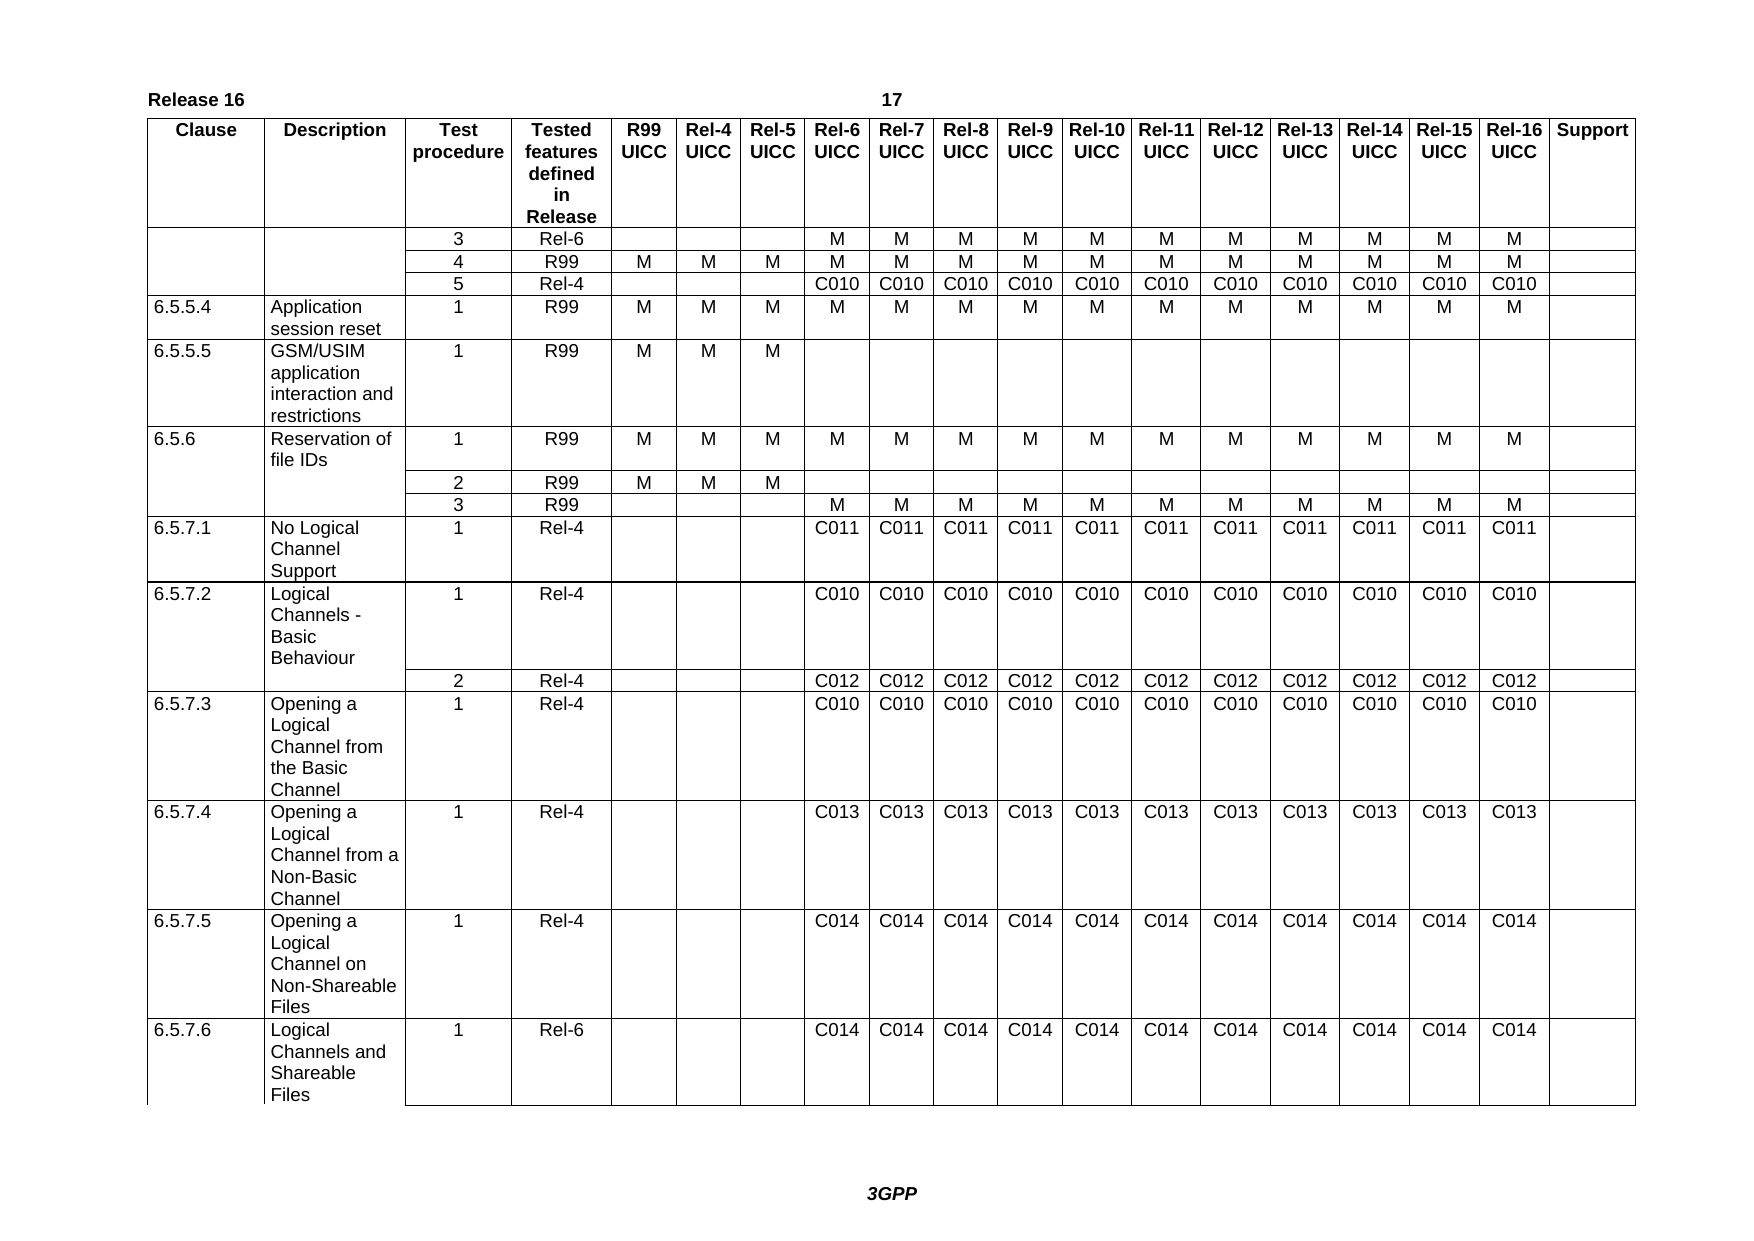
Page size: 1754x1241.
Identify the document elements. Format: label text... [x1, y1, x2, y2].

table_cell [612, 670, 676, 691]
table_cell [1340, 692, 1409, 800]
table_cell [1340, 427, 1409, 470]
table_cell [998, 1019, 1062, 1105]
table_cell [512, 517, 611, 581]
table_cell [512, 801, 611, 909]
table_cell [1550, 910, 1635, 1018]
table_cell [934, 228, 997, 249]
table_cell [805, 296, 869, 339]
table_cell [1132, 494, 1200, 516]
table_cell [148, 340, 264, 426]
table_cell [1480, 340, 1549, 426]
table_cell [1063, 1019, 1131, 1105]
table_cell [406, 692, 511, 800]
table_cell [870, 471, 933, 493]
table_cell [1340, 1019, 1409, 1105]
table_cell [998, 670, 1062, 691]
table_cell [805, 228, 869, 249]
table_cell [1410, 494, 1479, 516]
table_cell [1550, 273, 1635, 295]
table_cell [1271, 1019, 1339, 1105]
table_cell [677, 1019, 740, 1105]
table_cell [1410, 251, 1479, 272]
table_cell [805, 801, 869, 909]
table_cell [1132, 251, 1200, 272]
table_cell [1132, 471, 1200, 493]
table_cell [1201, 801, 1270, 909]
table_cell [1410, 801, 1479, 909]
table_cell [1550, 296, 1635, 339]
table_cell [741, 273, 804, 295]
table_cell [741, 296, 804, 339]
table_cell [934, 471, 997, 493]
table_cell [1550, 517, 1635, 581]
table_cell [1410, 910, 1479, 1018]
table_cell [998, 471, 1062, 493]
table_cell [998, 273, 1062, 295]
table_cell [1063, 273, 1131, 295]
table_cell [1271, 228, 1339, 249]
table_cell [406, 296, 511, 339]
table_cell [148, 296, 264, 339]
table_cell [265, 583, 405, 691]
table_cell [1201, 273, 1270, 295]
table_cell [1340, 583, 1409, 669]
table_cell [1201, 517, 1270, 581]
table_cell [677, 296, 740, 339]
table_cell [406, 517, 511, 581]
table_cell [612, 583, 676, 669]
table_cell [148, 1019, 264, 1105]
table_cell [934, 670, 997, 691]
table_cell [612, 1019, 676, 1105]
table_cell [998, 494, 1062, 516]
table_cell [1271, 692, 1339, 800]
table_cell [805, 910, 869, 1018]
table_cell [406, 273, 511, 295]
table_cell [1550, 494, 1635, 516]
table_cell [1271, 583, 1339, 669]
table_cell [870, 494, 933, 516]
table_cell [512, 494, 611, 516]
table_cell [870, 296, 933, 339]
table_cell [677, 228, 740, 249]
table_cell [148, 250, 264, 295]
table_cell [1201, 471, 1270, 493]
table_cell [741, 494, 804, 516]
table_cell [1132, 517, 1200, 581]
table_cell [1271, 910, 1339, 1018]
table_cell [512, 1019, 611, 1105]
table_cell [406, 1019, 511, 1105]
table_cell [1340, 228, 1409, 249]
table_header Rel-5 UICC [741, 119, 804, 227]
table_header Rel-8 UICC [934, 119, 997, 227]
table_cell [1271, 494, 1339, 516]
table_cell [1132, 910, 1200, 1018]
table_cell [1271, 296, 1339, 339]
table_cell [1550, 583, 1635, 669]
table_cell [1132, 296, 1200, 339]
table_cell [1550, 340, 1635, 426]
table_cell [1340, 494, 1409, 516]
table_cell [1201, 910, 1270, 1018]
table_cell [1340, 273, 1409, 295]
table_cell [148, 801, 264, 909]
table_header Rel-13 UICC [1271, 119, 1339, 227]
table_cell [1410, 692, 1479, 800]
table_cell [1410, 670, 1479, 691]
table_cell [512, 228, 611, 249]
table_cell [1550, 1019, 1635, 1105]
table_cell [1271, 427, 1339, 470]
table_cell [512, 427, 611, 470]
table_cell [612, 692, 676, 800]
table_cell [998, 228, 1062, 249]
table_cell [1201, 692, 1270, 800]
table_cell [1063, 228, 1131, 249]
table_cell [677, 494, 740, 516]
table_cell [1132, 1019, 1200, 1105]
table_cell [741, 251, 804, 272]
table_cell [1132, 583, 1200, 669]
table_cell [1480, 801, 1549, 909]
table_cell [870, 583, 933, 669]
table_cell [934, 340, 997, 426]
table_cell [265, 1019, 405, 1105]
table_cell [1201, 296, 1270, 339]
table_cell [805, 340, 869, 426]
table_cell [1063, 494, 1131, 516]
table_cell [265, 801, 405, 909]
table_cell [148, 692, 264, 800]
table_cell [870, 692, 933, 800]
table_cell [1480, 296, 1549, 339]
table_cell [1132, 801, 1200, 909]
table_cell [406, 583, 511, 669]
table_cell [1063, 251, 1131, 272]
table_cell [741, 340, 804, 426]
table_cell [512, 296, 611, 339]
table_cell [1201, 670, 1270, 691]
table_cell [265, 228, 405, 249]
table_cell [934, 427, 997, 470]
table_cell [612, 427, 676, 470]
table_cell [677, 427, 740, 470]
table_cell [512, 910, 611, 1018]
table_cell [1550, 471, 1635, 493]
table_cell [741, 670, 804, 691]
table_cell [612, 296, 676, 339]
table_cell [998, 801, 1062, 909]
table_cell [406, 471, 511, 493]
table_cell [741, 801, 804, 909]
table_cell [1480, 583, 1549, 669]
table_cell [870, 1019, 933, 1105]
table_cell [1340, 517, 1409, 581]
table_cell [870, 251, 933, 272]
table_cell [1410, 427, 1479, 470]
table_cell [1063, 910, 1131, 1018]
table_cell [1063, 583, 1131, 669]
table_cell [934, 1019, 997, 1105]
table_header Rel-4 UICC [677, 119, 740, 227]
table_header Rel-7 UICC [870, 119, 933, 227]
table_header Support [1550, 119, 1635, 227]
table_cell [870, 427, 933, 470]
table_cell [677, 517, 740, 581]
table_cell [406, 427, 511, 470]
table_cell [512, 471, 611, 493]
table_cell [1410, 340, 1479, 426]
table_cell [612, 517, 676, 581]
table_header Rel-9 UICC [998, 119, 1062, 227]
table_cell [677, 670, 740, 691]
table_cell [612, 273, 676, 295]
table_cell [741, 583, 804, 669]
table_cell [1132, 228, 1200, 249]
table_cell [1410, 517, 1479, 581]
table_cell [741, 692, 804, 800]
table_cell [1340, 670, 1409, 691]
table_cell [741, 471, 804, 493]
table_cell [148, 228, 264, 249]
table_header Rel-12 UICC [1201, 119, 1270, 227]
table_header Rel-6 UICC [805, 119, 869, 227]
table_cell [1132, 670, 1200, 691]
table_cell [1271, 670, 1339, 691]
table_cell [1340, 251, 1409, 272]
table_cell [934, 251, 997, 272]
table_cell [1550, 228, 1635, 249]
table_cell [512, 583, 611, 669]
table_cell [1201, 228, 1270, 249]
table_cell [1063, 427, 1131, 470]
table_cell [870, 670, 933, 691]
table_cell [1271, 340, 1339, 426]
table_header Clause [148, 119, 264, 227]
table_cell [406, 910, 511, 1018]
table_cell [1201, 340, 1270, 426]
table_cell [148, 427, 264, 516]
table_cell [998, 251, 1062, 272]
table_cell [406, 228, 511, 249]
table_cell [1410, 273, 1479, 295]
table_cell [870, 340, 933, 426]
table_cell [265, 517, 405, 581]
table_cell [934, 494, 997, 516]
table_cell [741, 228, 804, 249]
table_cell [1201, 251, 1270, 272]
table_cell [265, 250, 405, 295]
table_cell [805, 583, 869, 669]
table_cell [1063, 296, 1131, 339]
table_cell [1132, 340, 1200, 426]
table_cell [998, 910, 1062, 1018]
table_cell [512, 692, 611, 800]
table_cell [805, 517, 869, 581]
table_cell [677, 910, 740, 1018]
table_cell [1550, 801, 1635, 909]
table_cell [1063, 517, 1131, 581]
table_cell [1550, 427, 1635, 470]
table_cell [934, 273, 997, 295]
table_header Rel-11 UICC [1132, 119, 1200, 227]
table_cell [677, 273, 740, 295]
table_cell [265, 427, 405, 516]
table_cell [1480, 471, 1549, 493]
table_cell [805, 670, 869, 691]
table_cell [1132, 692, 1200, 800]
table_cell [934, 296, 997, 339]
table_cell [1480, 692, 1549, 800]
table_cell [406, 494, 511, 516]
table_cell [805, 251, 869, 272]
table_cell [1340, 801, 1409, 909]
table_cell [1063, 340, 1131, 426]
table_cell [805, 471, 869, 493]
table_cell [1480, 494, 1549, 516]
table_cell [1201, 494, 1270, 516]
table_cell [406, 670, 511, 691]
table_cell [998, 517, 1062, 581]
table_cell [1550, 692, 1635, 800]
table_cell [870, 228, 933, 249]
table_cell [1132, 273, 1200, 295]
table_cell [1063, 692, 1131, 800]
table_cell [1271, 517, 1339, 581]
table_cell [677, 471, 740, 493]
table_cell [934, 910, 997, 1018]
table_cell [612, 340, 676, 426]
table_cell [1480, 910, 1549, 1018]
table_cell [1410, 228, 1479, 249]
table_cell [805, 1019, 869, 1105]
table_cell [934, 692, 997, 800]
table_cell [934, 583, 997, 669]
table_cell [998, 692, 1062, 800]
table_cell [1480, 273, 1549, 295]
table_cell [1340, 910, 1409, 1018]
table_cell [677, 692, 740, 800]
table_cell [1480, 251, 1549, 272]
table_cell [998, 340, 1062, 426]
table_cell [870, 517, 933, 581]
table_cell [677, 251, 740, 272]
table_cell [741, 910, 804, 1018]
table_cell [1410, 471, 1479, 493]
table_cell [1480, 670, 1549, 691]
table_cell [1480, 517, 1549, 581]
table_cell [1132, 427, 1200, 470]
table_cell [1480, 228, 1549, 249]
table_header Rel-16 UICC [1480, 119, 1549, 227]
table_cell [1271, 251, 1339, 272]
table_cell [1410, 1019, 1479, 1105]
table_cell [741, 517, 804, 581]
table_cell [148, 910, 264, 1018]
table_header Description [265, 119, 405, 227]
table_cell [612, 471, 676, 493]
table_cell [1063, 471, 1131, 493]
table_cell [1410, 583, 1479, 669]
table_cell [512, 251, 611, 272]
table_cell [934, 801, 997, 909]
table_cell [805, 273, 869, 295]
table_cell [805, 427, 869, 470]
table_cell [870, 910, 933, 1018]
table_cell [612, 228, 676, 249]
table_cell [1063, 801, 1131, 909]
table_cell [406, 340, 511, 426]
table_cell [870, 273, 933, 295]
table_header Rel-10 UICC [1063, 119, 1131, 227]
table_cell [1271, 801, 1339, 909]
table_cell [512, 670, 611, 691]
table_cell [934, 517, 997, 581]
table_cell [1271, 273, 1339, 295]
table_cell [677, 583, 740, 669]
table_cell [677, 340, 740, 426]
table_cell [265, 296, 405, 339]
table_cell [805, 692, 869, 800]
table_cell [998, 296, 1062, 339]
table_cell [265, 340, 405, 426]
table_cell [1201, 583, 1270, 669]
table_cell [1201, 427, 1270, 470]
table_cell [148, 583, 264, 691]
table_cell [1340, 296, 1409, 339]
table_header Test procedure [406, 119, 511, 227]
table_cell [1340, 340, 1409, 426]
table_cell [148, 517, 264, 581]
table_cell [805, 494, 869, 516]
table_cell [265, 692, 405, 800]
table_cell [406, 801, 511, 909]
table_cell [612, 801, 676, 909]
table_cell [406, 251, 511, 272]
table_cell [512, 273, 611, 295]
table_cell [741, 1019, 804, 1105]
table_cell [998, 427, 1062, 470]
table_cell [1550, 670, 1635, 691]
table_header Rel-14 UICC [1340, 119, 1409, 227]
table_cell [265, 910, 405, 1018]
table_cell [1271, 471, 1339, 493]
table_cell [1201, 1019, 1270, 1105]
table_header Rel-15 UICC [1410, 119, 1479, 227]
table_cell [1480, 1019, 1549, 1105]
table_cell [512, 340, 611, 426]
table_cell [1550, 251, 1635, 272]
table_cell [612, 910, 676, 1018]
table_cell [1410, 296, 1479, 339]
table_header R99 UICC [612, 119, 676, 227]
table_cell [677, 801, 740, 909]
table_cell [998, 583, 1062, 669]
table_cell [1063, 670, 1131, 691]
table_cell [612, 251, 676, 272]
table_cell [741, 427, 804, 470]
table_header Tested features defined in Release [512, 119, 611, 227]
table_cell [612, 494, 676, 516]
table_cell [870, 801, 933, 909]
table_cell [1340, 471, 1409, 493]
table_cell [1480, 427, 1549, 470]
